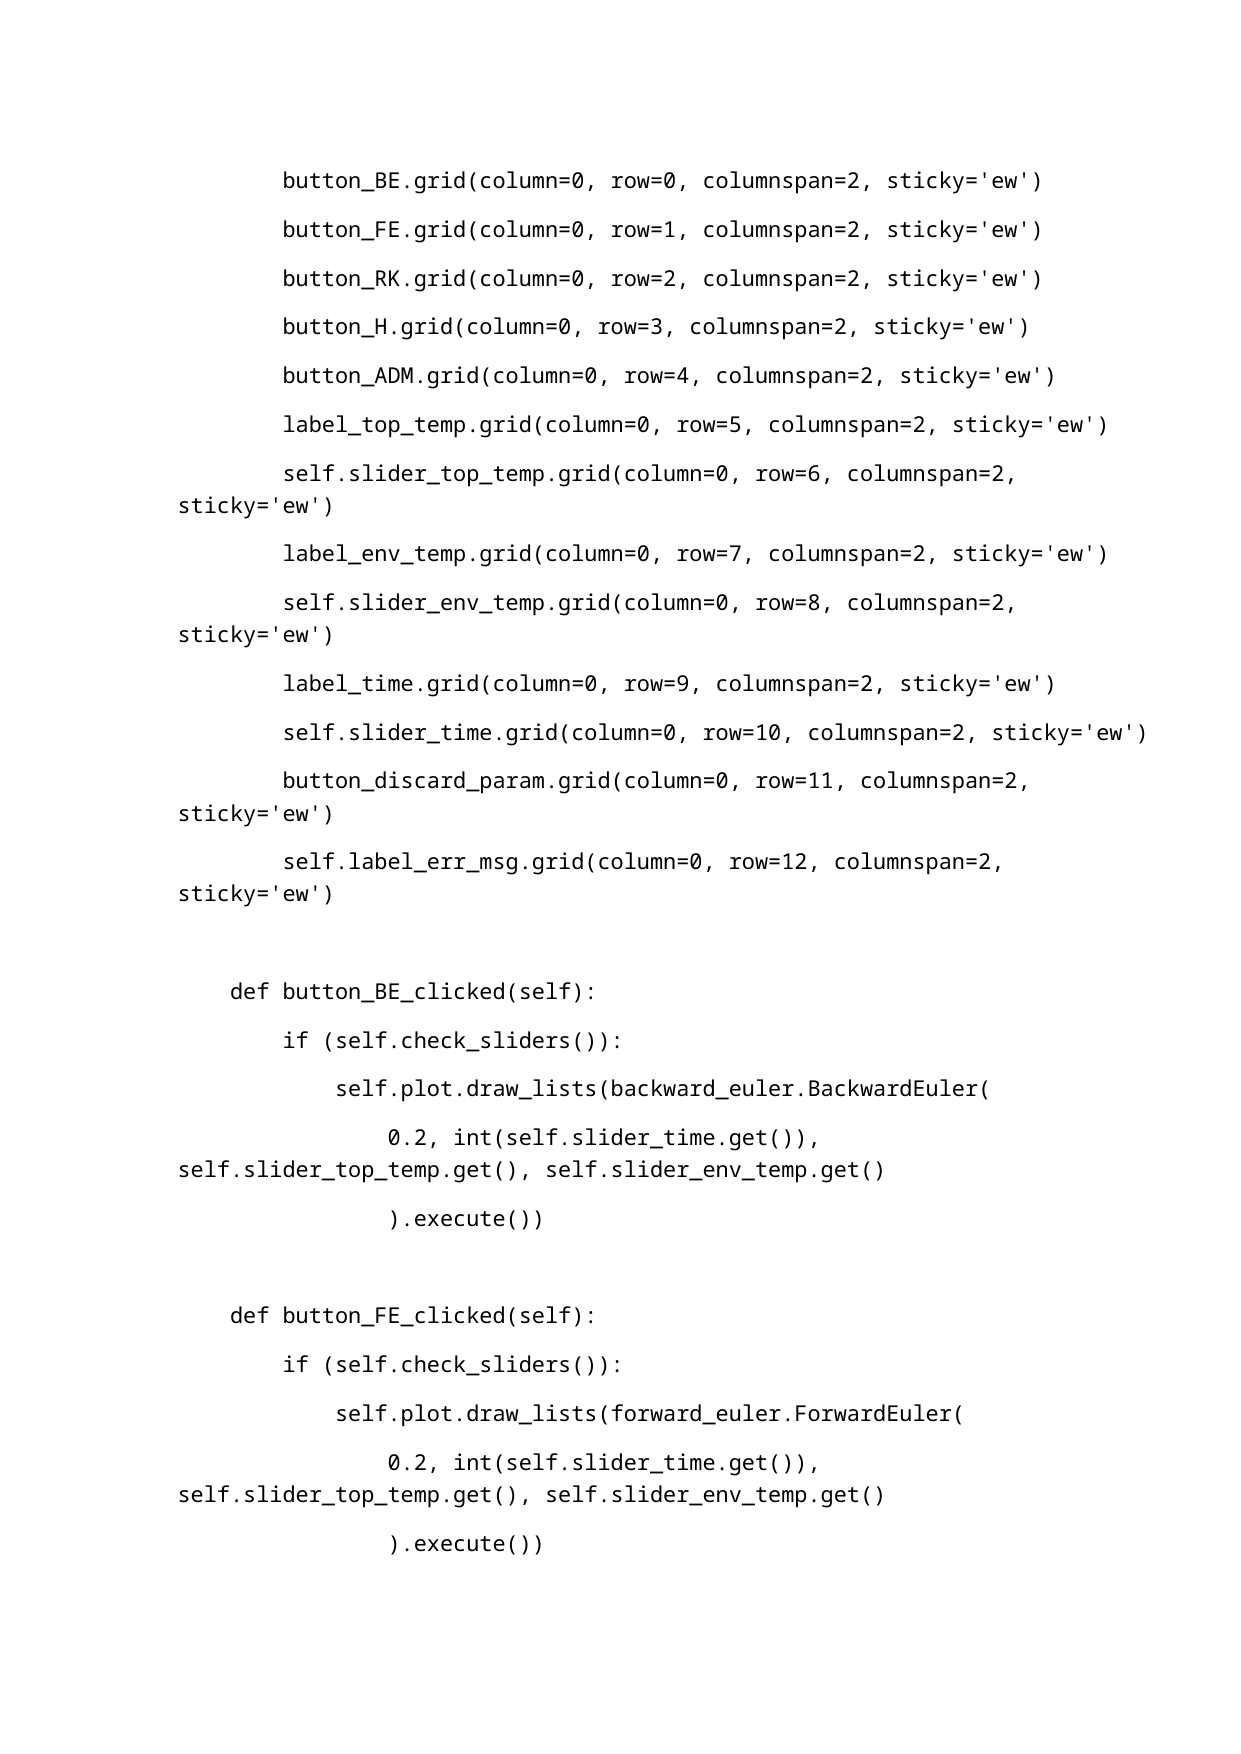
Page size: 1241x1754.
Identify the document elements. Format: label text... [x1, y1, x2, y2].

text self.plot.draw_lists(forward_euler.ForwardEuler( [177, 1398, 1152, 1428]
text button_ADM.grid(column=0, row=4, columnspan=2, sticky='ew') [177, 360, 1152, 390]
text 0.2, int(self.slider_time.get()), self.slider_top_temp.get(), self.slider_env_temp.get() [177, 1122, 1152, 1184]
text if (self.check_sliders()): [177, 1349, 1152, 1379]
text self.label_err_msg.grid(column=0, row=12, columnspan=2, sticky='ew') [177, 846, 1152, 908]
text self.slider_time.grid(column=0, row=10, columnspan=2, sticky='ew') [177, 717, 1152, 746]
text self.slider_top_temp.grid(column=0, row=6, columnspan=2, sticky='ew') [177, 457, 1152, 519]
text button_RK.grid(column=0, row=2, columnspan=2, sticky='ew') [177, 262, 1152, 292]
text ).execute()) [177, 1203, 1152, 1233]
text if (self.check_sliders()): [177, 1024, 1152, 1054]
text def button_FE_clicked(self): [177, 1300, 1152, 1330]
text button_BE.grid(column=0, row=0, columnspan=2, sticky='ew') [177, 165, 1152, 195]
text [177, 1447, 1152, 1508]
text self.slider_env_temp.grid(column=0, row=8, columnspan=2, sticky='ew') [177, 587, 1152, 649]
text label_top_temp.grid(column=0, row=5, columnspan=2, sticky='ew') [177, 409, 1152, 438]
text self.plot.draw_lists(backward_euler.BackwardEuler( [177, 1073, 1152, 1103]
text button_FE.grid(column=0, row=1, columnspan=2, sticky='ew') [177, 214, 1152, 243]
text label_time.grid(column=0, row=9, columnspan=2, sticky='ew') [177, 668, 1152, 698]
text button_H.grid(column=0, row=3, columnspan=2, sticky='ew') [177, 311, 1152, 341]
text ).execute()) [177, 1527, 1152, 1557]
text button_discard_param.grid(column=0, row=11, columnspan=2, sticky='ew') [177, 765, 1152, 827]
text def button_BE_clicked(self): [177, 976, 1152, 1006]
text label_env_temp.grid(column=0, row=7, columnspan=2, sticky='ew') [177, 538, 1152, 568]
